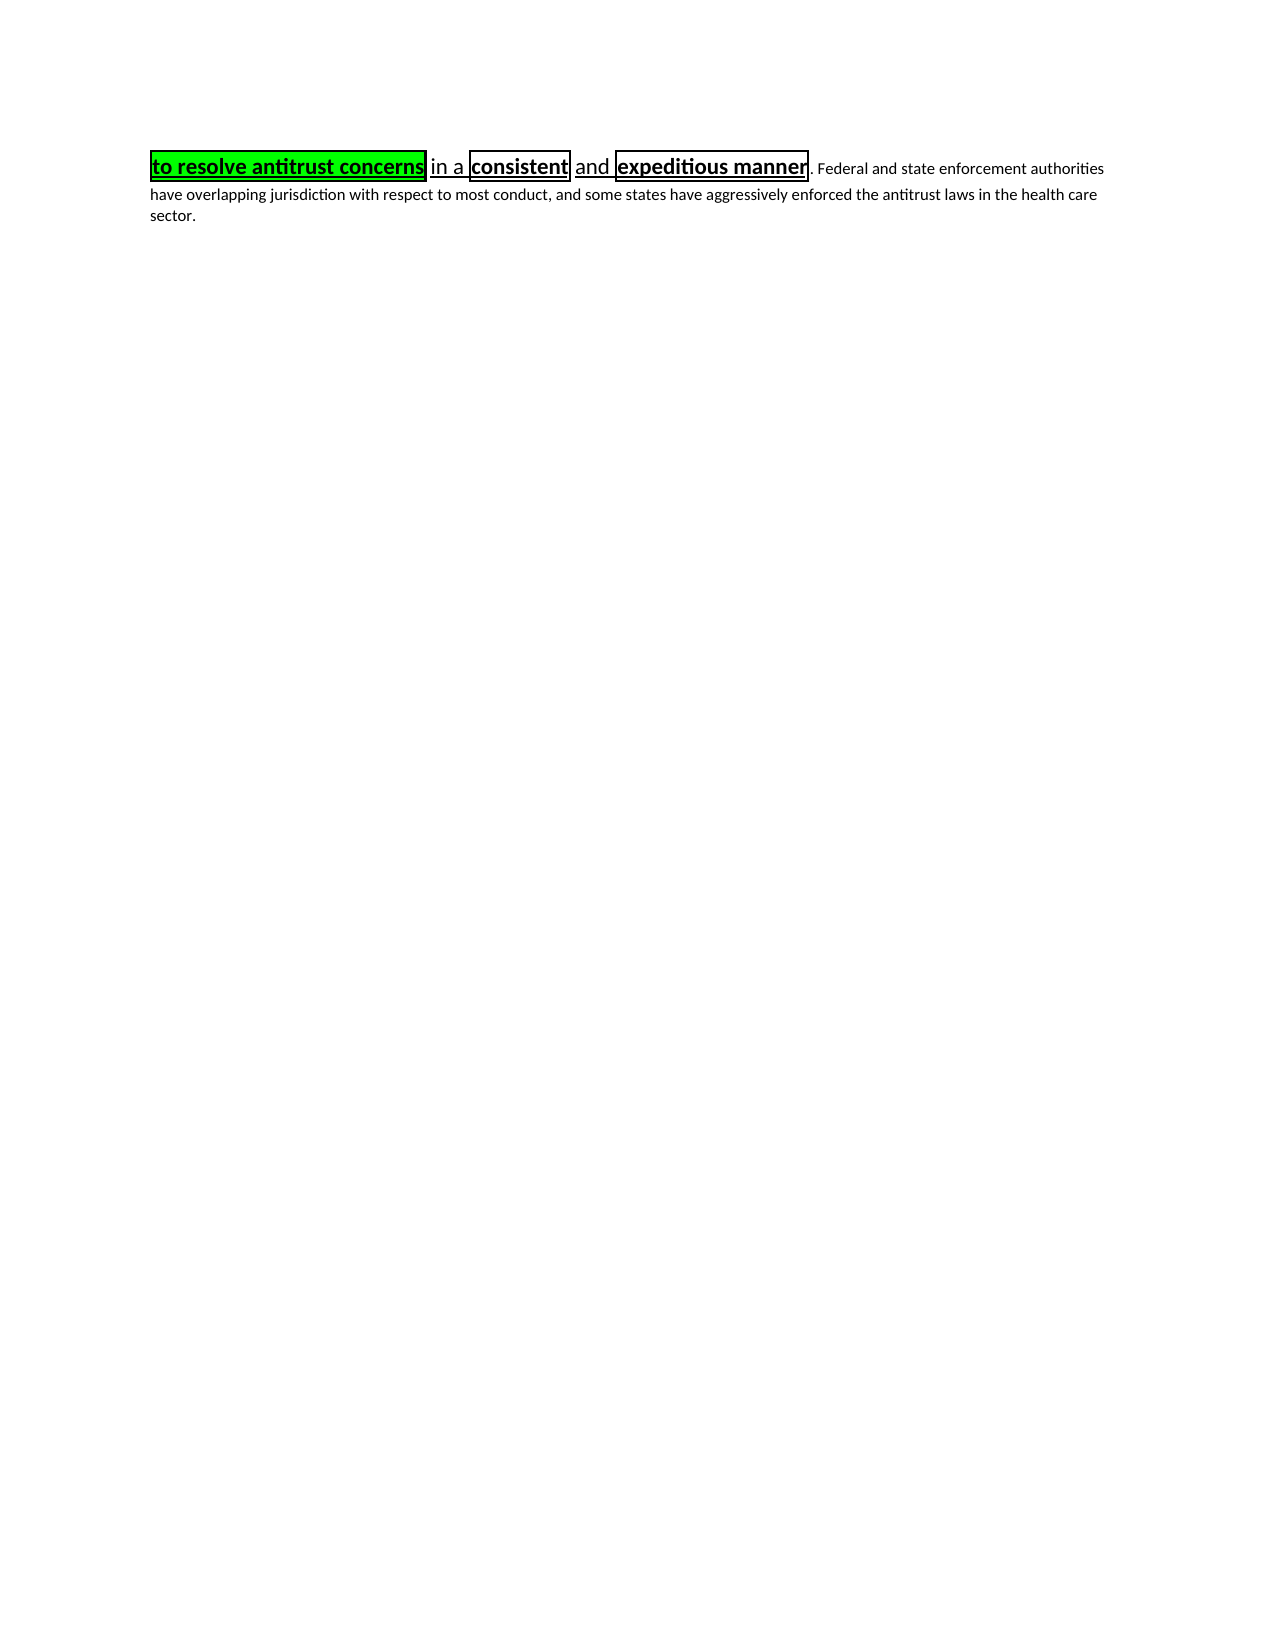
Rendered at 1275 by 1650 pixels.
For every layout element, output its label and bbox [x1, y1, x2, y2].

text [150, 150, 1125, 226]
